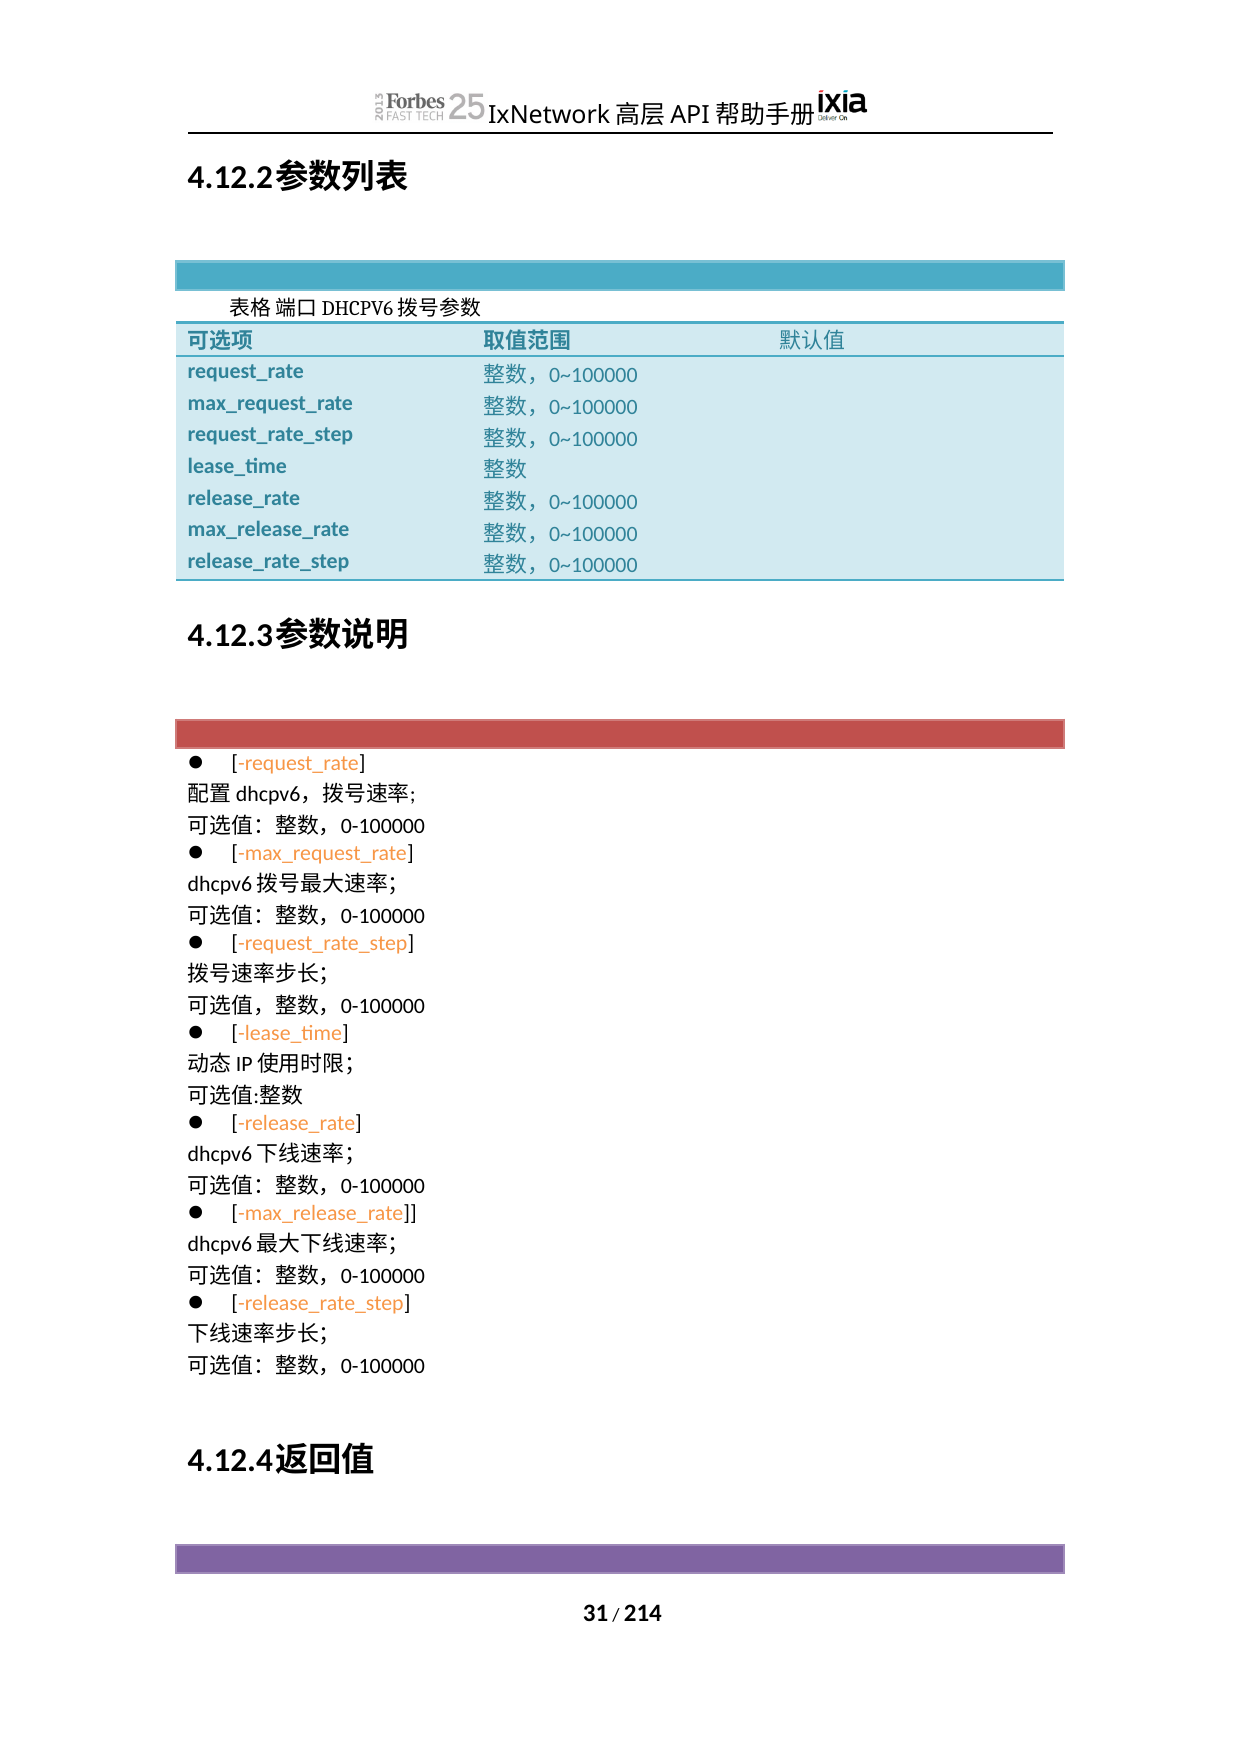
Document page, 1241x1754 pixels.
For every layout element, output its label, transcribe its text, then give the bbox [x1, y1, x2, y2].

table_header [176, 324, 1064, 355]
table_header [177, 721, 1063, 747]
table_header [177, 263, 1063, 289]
list [-request_rate] [187, 749, 1053, 776]
subtitle 返回值 [187, 1433, 1053, 1481]
list [-release_rate] [187, 1109, 1053, 1136]
text 表格 端口DHCPV6拨号参数 [187, 291, 1053, 321]
text 可选值，整数，0-100000 [187, 988, 1053, 1019]
text dhcpv6最大下线速率； [187, 1226, 1053, 1258]
text 可选值：整数，0-100000 [187, 1168, 1053, 1199]
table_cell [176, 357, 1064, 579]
text 拨号速率步长； [187, 956, 1053, 988]
text 可选值：整数，0-100000 [187, 1348, 1053, 1379]
list [-max_request_rate] [187, 839, 1053, 866]
picture [814, 88, 868, 123]
list [-release_rate_step] [187, 1289, 1053, 1316]
text 可选值：整数，0-100000 [187, 1258, 1053, 1289]
text 可选值：整数，0-100000 [187, 898, 1053, 929]
list [-lease_time] [187, 1019, 1053, 1046]
subtitle 参数说明 [187, 608, 1053, 656]
text 动态IP使用时限； [187, 1046, 1053, 1078]
text 配置dhcpv6，拨号速率; [187, 776, 1053, 808]
subtitle 参数列表 [187, 150, 1053, 198]
text 可选值:整数 [187, 1078, 1053, 1109]
text 可选值：整数，0-100000 [187, 808, 1053, 839]
text 下线速率步长； [187, 1316, 1053, 1348]
text dhcpv6拨号最大速率； [187, 866, 1053, 898]
text dhcpv6下线速率； [187, 1136, 1053, 1168]
list [-request_rate_step] [187, 929, 1053, 956]
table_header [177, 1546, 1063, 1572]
list [-max_release_rate]] [187, 1199, 1053, 1226]
picture [372, 90, 488, 123]
